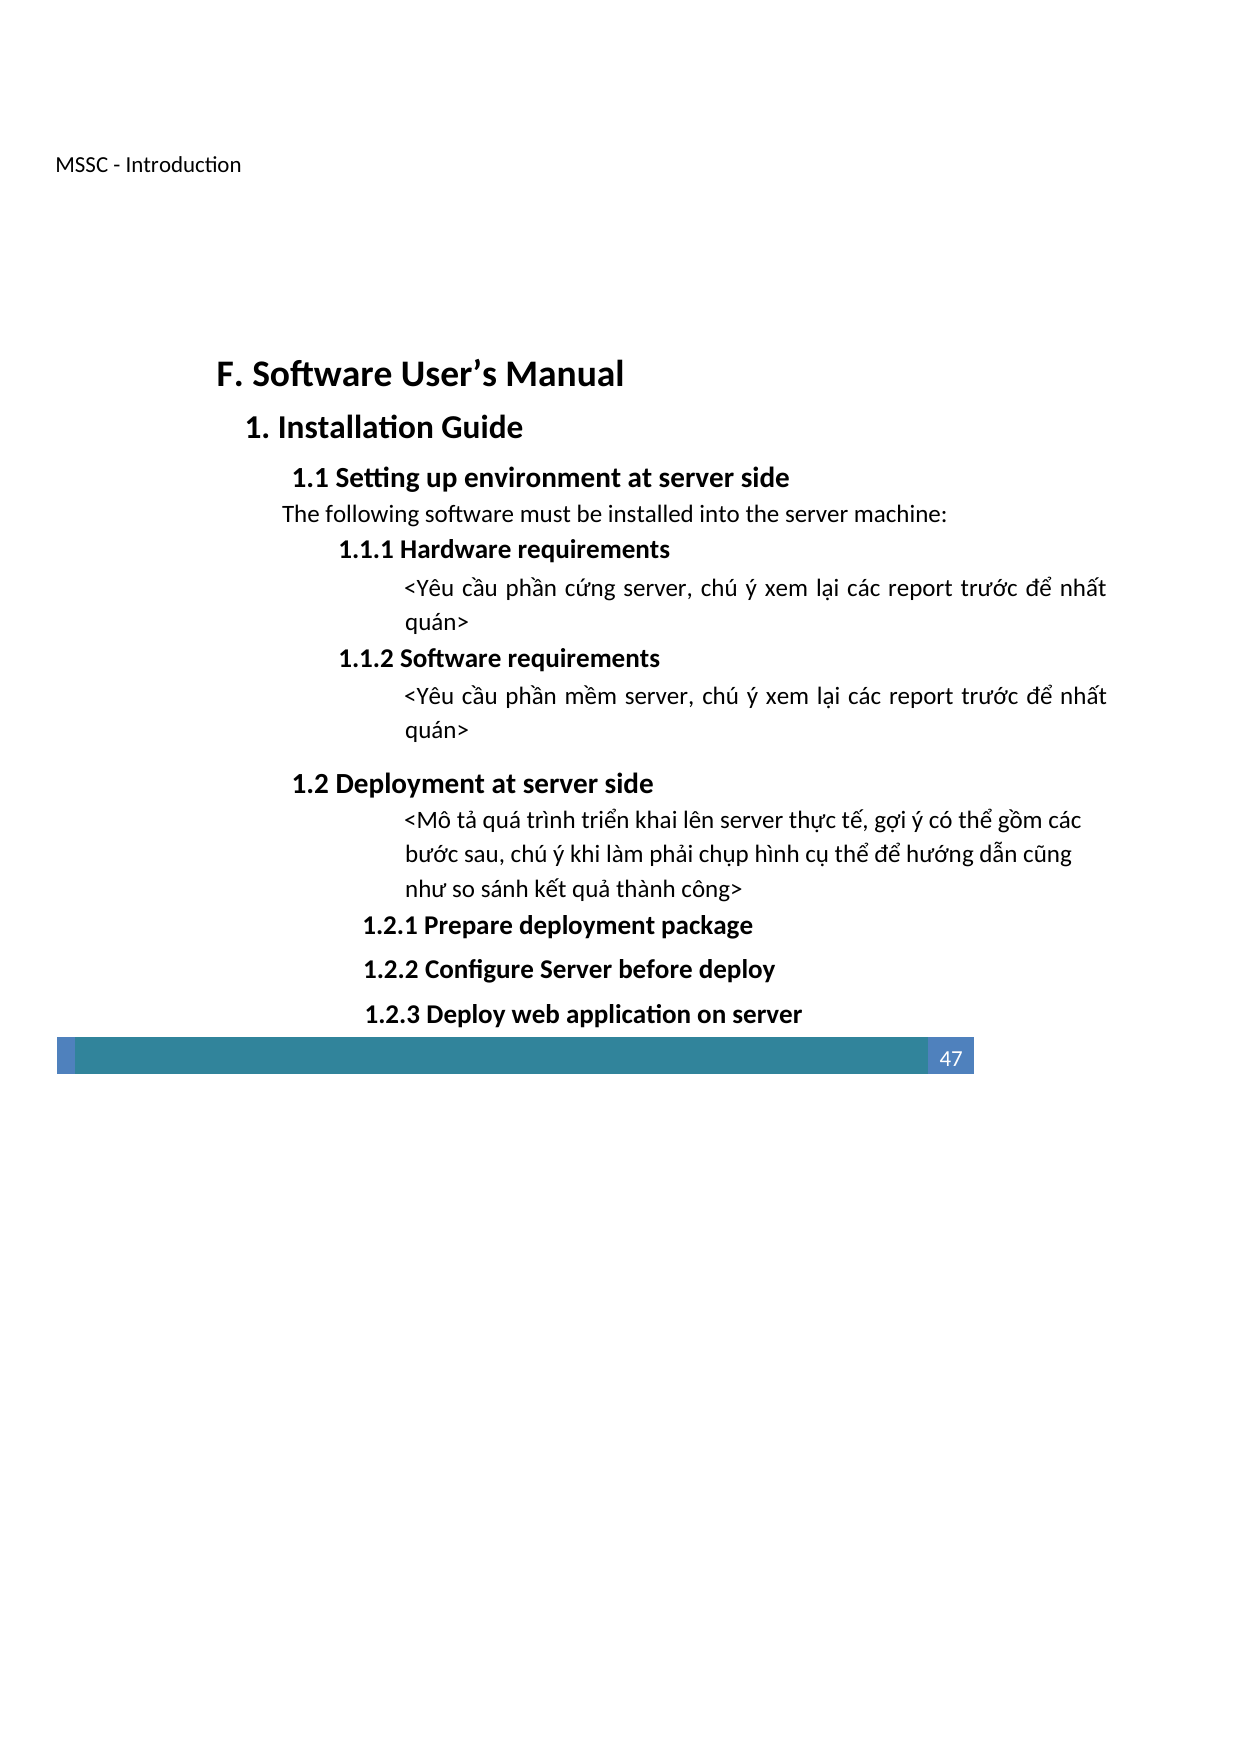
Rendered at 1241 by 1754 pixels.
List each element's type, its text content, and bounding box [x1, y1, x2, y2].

text The following software must be installed into the server machine: [282, 498, 1108, 528]
subtitle 1.2 Deployment at server side [291, 765, 947, 801]
text <Yêu cầu phần mềm server, chú ý xem lại các report trước để nhất quán> [404, 680, 1108, 745]
text 1.2.1 Prepare deployment package [60, 908, 1056, 941]
text 1.2.2 Configure Server before deploy [60, 953, 1079, 986]
table_header [57, 1037, 75, 1074]
subtitle 1.1.2 Software requirements [338, 641, 1108, 674]
text MSSC - Introduction [55, 150, 1107, 178]
subtitle 1.1 Setting up environment at server side [291, 459, 947, 495]
table_header [75, 1037, 928, 1074]
text 1.2.3 Deploy web application on server [60, 997, 1108, 1030]
text <Mô tả quá trình triển khai lên server thực tế, gợi ý có thể gồm các bước sau, chú ý khi làm phải chụp hình cụ thể để hướng dẫn cũng như so sánh kết quả thành công> [404, 804, 1108, 904]
text F. Software User’s Manual [216, 350, 1108, 396]
text 1. Installation Guide [244, 406, 1108, 447]
subtitle 1.1.1 Hardware requirements [338, 533, 1108, 566]
table_header 47 [928, 1037, 974, 1074]
text <Yêu cầu phần cứng server, chú ý xem lại các report trước để nhất quán> [404, 572, 1108, 637]
